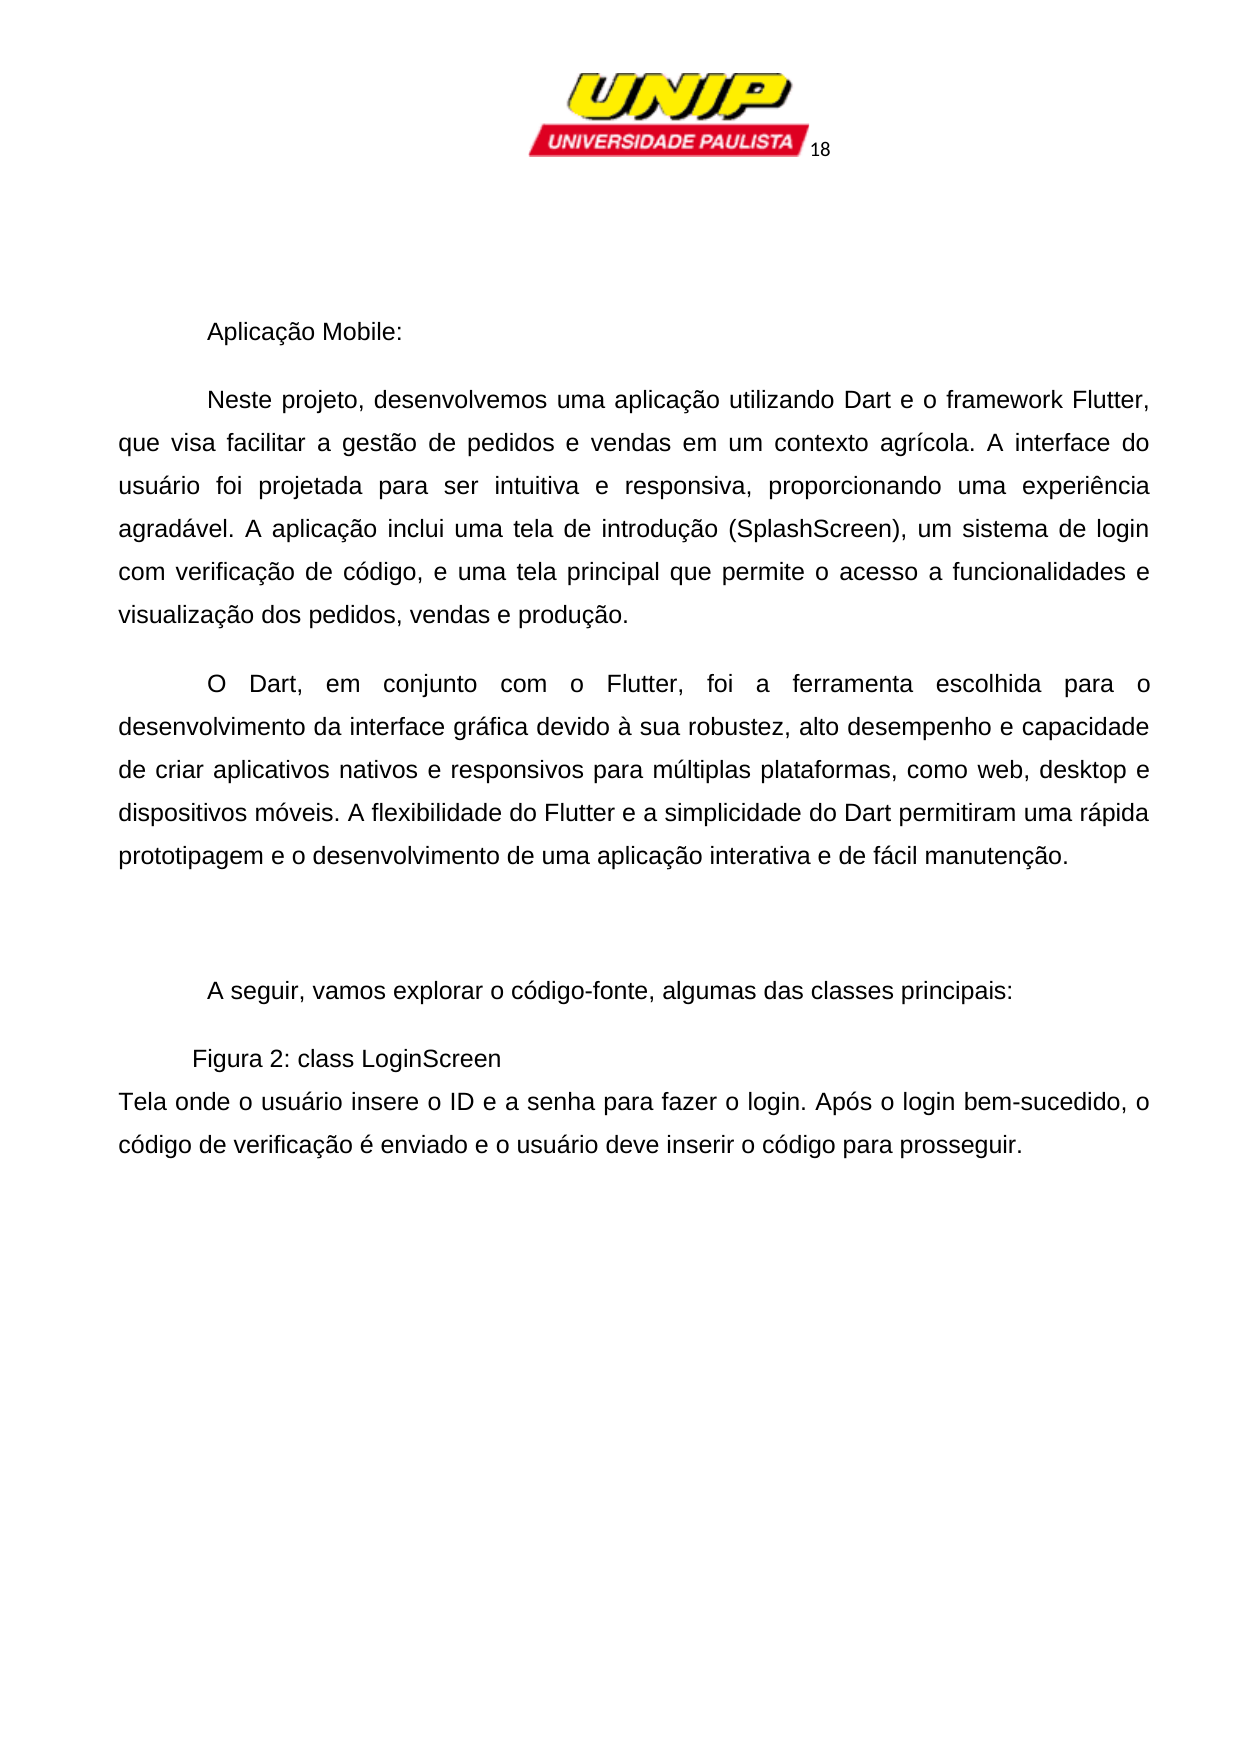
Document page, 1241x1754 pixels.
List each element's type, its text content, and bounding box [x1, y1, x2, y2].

text Aplicação Mobile: [118, 317, 1152, 345]
text Neste projeto, desenvolvemos uma aplicação utilizando Dart e o framework Flutter, que visa facilitar a gestão de pedidos e vendas em um contexto agrícola. A interface do usuário foi projetada para ser intuitiva e responsiva, proporcionando uma experiência agradável. A aplicação inclui uma tela de introdução (SplashScreen), um sistema de login com verificação de código, e uma tela principal que permite o acesso a funcionalidades e visualização dos pedidos, vendas e produção. [118, 385, 1152, 629]
text O Dart, em conjunto com o Flutter, foi a ferramenta escolhida para o desenvolvimento da interface gráfica devido à sua robustez, alto desempenho e capacidade de criar aplicativos nativos e responsivos para múltiplas plataformas, como web, desktop e dispositivos móveis. A flexibilidade do Flutter e a simplicidade do Dart permitiram uma rápida prototipagem e o desenvolvimento de uma aplicação interativa e de fácil manutenção. [118, 668, 1152, 870]
text Tela onde o usuário insere o ID e a senha para fazer o login. Após o login bem-sucedido, o código de verificação é enviado e o usuário deve inserir o código para prosseguir. [118, 1087, 1152, 1159]
text Figura 2: class LoginScreen [118, 1044, 1152, 1073]
text A seguir, vamos explorar o código-fonte, algumas das classes principais: [118, 976, 1152, 1005]
picture [528, 73, 810, 157]
